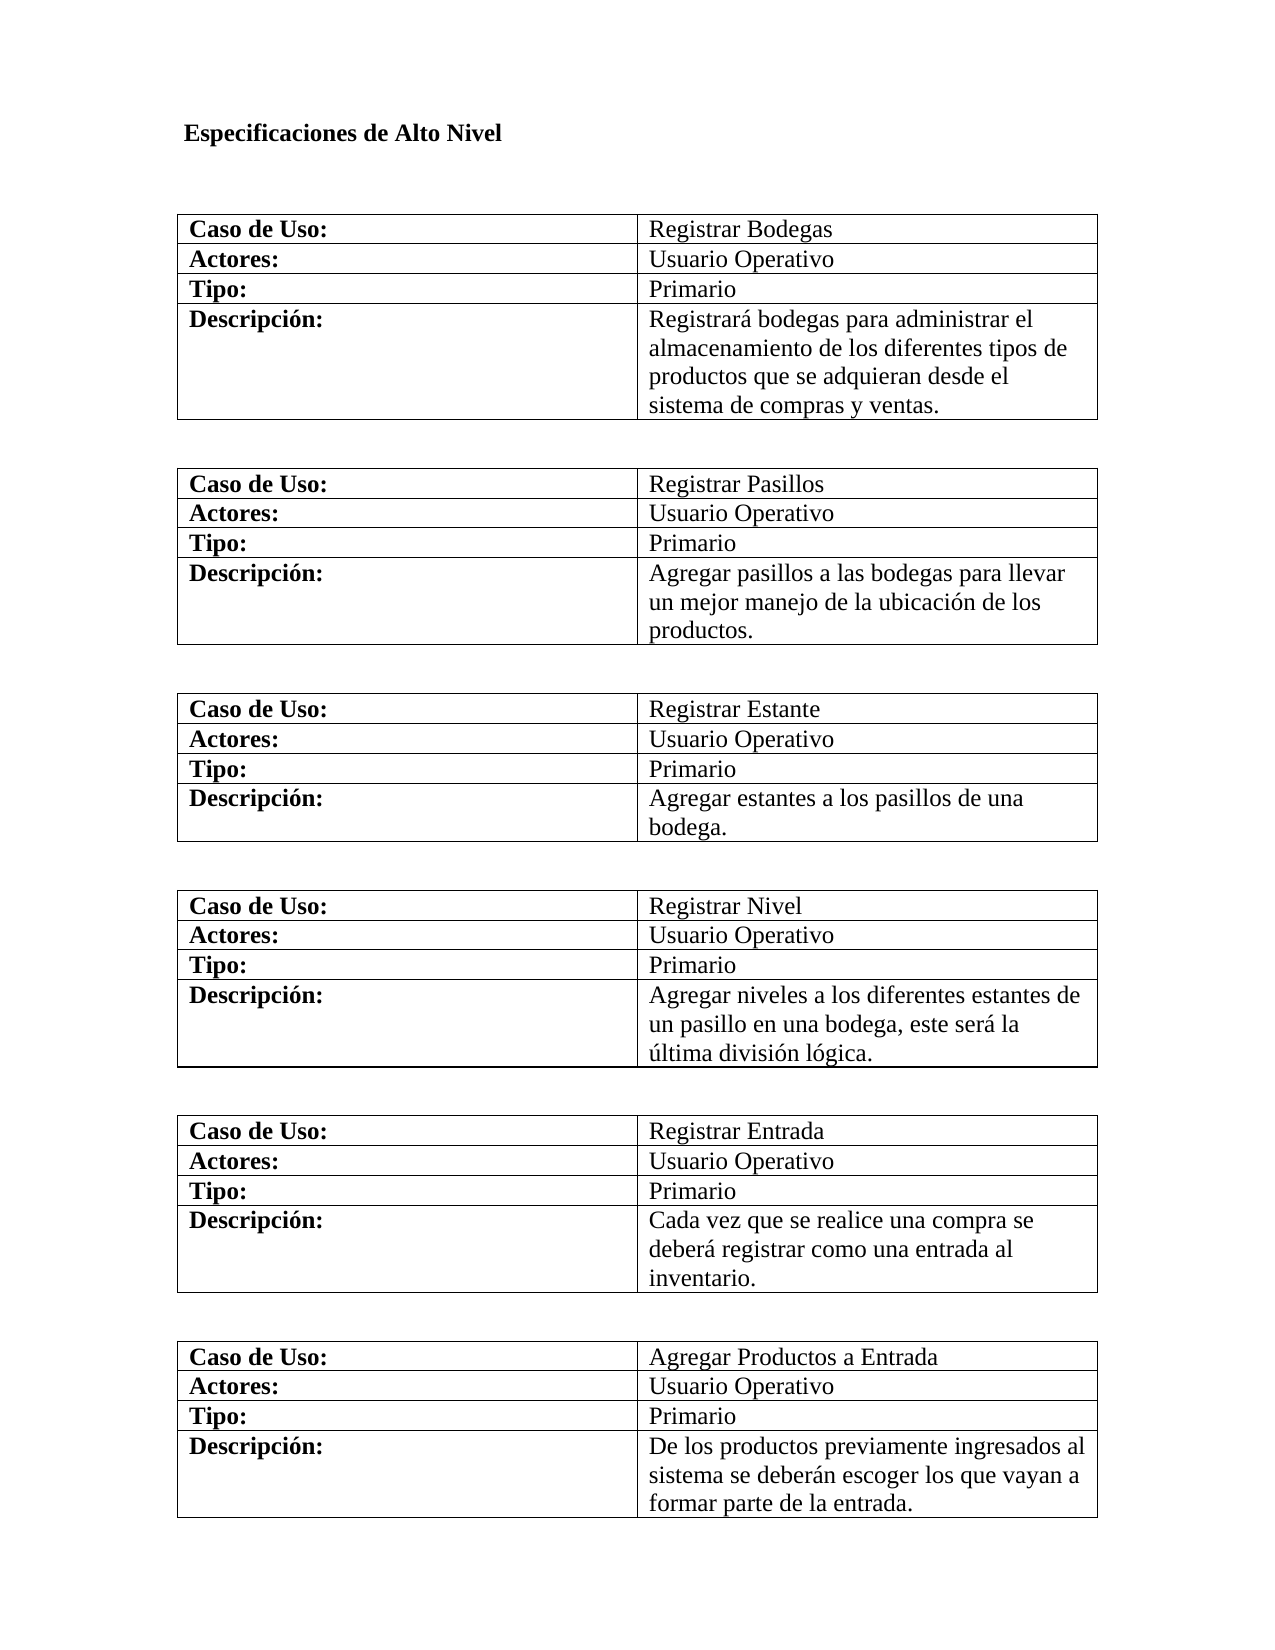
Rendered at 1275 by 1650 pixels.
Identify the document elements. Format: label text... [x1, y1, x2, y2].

table_header Registrar Entrada [638, 1116, 1097, 1145]
table_cell Primario [638, 528, 1097, 557]
table_cell Actores: [178, 1371, 637, 1400]
table_cell Primario [638, 1401, 1097, 1430]
table_header Caso de Uso: [178, 694, 637, 723]
table_cell Tipo: [178, 1176, 637, 1204]
table_cell Actores: [178, 244, 637, 273]
table_header Caso de Uso: [178, 891, 637, 919]
table_cell Usuario Operativo [638, 921, 1097, 949]
table_cell De los productos previamente ingresados al sistema se deberán escoger los que vayan a formar parte de la entrada. [638, 1431, 1097, 1517]
table_cell Descripción: [178, 558, 637, 644]
table_cell Primario [638, 1176, 1097, 1204]
table_cell Descripción: [178, 980, 637, 1066]
table_cell Descripción: [178, 1206, 637, 1292]
table_cell Agregar pasillos a las bodegas para llevar un mejor manejo de la ubicación de los productos. [638, 558, 1097, 644]
table_cell Tipo: [178, 1401, 637, 1430]
table_cell Actores: [178, 724, 637, 753]
table_cell Tipo: [178, 950, 637, 979]
table_cell Usuario Operativo [638, 1371, 1097, 1400]
table_cell Actores: [178, 499, 637, 527]
table_cell Actores: [178, 921, 637, 949]
table_cell Actores: [178, 1146, 637, 1175]
table_cell Agregar niveles a los diferentes estantes de un pasillo en una bodega, este será la última división lógica. [638, 980, 1097, 1066]
table_header Registrar Estante [638, 694, 1097, 723]
table_cell Primario [638, 950, 1097, 979]
table_cell Cada vez que se realice una compra se deberá registrar como una entrada al inventario. [638, 1206, 1097, 1292]
table_header Registrar Bodegas [638, 215, 1097, 243]
text Especificaciones de Alto Nivel [177, 118, 1098, 147]
table_cell Descripción: [178, 304, 637, 419]
table_header Registrar Nivel [638, 891, 1097, 919]
table_cell Usuario Operativo [638, 499, 1097, 527]
table_cell Descripción: [178, 784, 637, 841]
table_header Caso de Uso: [178, 469, 637, 497]
table_cell Tipo: [178, 274, 637, 303]
table_header Registrar Pasillos [638, 469, 1097, 497]
table_cell Primario [638, 754, 1097, 782]
table_header Caso de Uso: [178, 215, 637, 243]
table_cell Registrará bodegas para administrar el almacenamiento de los diferentes tipos de productos que se adquieran desde el sistema de compras y ventas. [638, 304, 1097, 419]
table_cell Tipo: [178, 754, 637, 782]
table_header Agregar Productos a Entrada [638, 1342, 1097, 1370]
table_cell Agregar estantes a los pasillos de una bodega. [638, 784, 1097, 841]
table_cell Primario [638, 274, 1097, 303]
table_cell Usuario Operativo [638, 244, 1097, 273]
table_cell Descripción: [178, 1431, 637, 1517]
table_header Caso de Uso: [178, 1116, 637, 1145]
table_cell Usuario Operativo [638, 1146, 1097, 1175]
table_header Caso de Uso: [178, 1342, 637, 1370]
table_cell Tipo: [178, 528, 637, 557]
table_cell Usuario Operativo [638, 724, 1097, 753]
